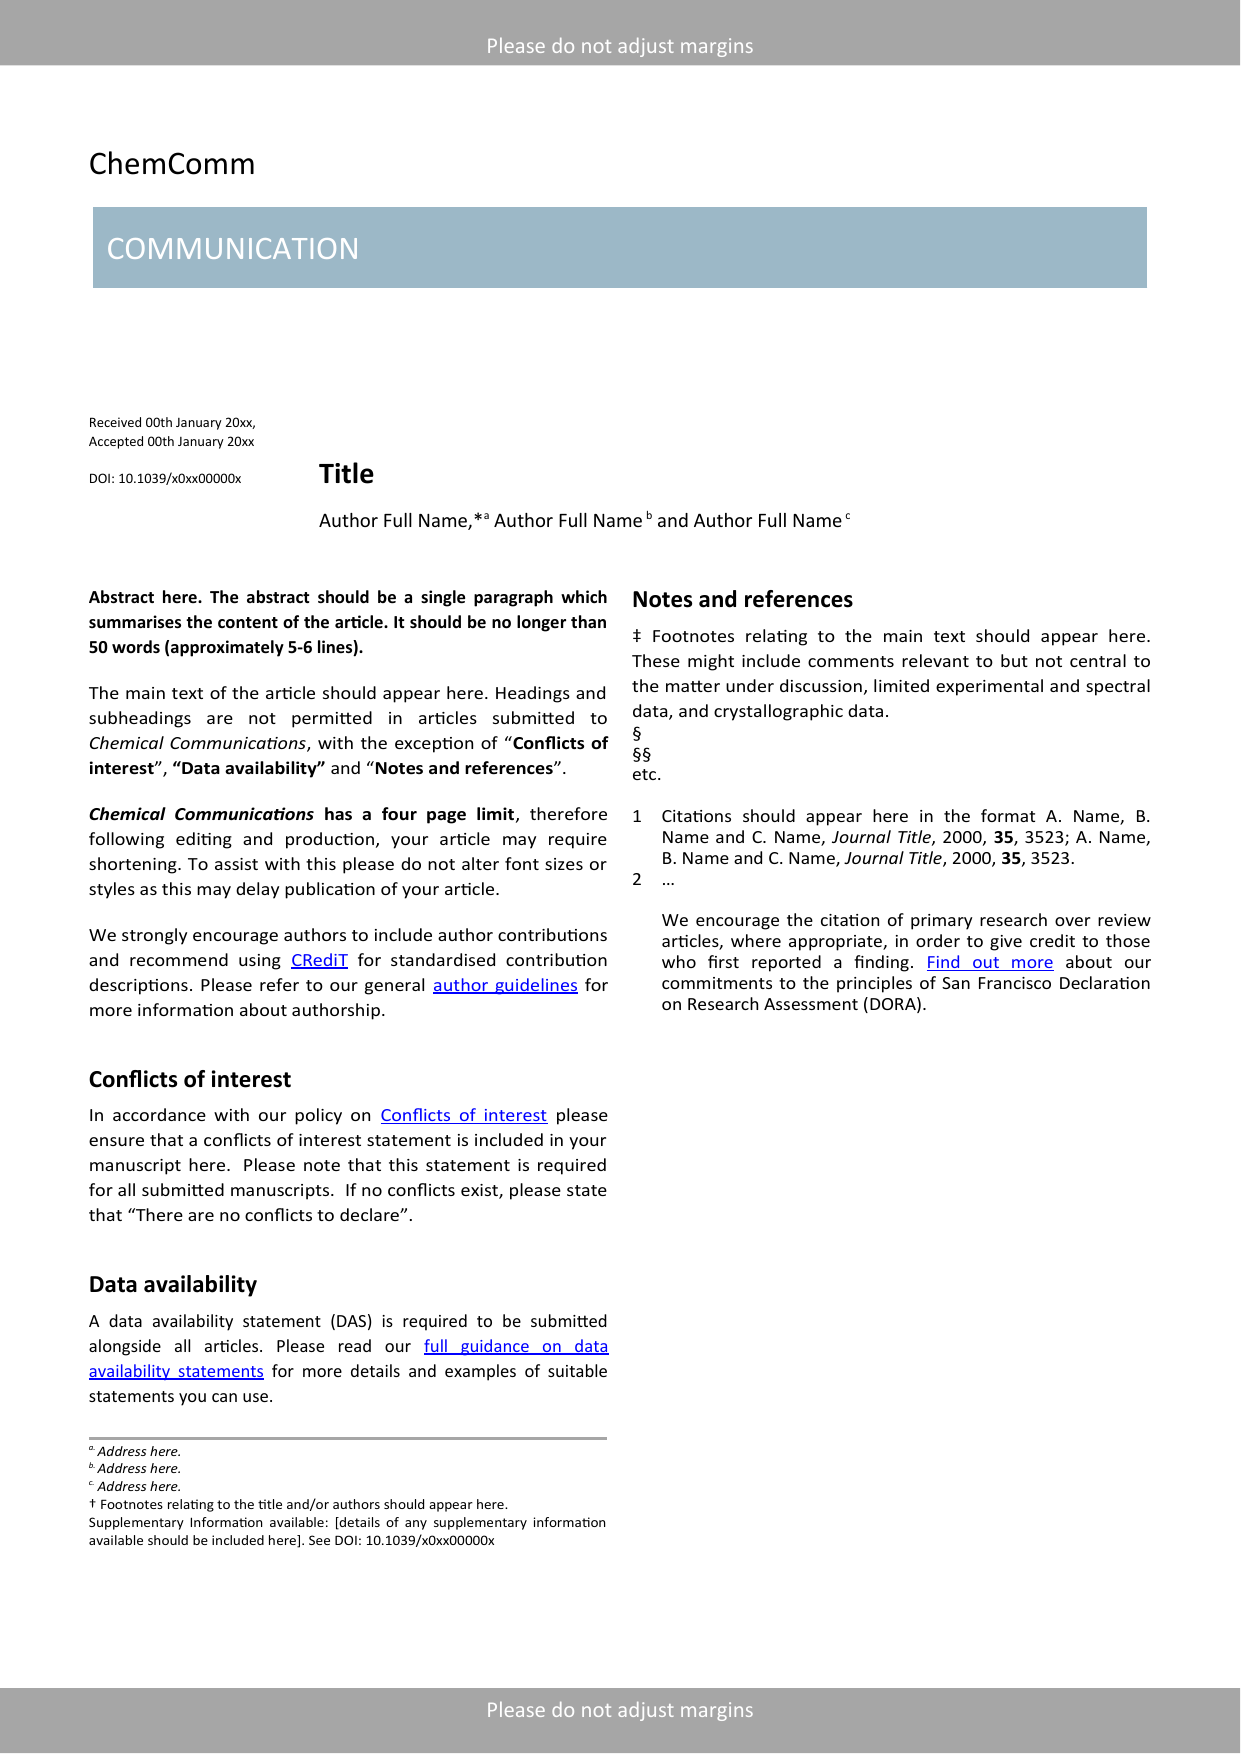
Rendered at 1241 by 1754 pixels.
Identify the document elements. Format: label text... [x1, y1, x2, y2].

text DOI: 10.1039/x0xx00000x [89, 469, 295, 488]
text Abstract here. The abstract should be a single paragraph which summarises the content of the article. It should be no longer than 50 words (approximately 5-6 lines). [89, 583, 608, 658]
text Author Full Name,*a Author Full Name b and Author Full Name c [319, 508, 1152, 533]
text Chemical Communications has a four page limit, therefore following editing and production, your article may require shortening. To assist with this please do not alter font sizes or styles as this may delay publication of your article. [89, 800, 608, 900]
text Received 00th January 20xx, [89, 413, 295, 431]
text Data availability [89, 1268, 608, 1299]
subtitle Conflicts of interest [89, 1063, 608, 1093]
text … [632, 868, 1152, 910]
text Citations should appear here in the format A. Name, B. Name and C. Name, Journal Title, 2000, 35, 3523; A. Name, B. Name and C. Name, Journal Title, 2000, 35, 3523. [632, 806, 1152, 868]
title ‡ Footnotes relating to the main text should appear here. These might include comments relevant to but not central to the matter under discussion, limited experimental and spectral data, and crystallographic data. [632, 622, 1152, 722]
title § [632, 722, 1152, 743]
title §§ [632, 743, 1152, 764]
title Title [319, 454, 1152, 491]
text The main text of the article should appear here. Headings and subheadings are not permitted in articles submitted to Chemical Communications, with the exception of “Conflicts of interest”, “Data availability” and “Notes and references”. [89, 679, 608, 779]
subtitle Notes and references [632, 583, 1152, 614]
list We encourage the citation of primary research over review articles, where appropriate, in order to give credit to those who first reported a finding. Find out more about our commitments to the principles of San Francisco Declaration on Research Assessment (DORA). [661, 910, 1152, 1014]
title etc. [632, 764, 1152, 785]
text We strongly encourage authors to include author contributions and recommend using CRediT for standardised contribution descriptions. Please refer to our general author guidelines for more information about authorship. [89, 921, 608, 1021]
text Accepted 00th January 20xx [89, 431, 295, 450]
text A data availability statement (DAS) is required to be submitted alongside all articles. Please read our full guidance on data availability statements for more details and examples of suitable statements you can use. [89, 1307, 608, 1407]
text In accordance with our policy on Conflicts of interest please ensure that a conflicts of interest statement is included in your manuscript here. Please note that this statement is required for all submitted manuscripts. If no conflicts exist, please state that “There are no conflicts to declare”. [89, 1102, 608, 1227]
